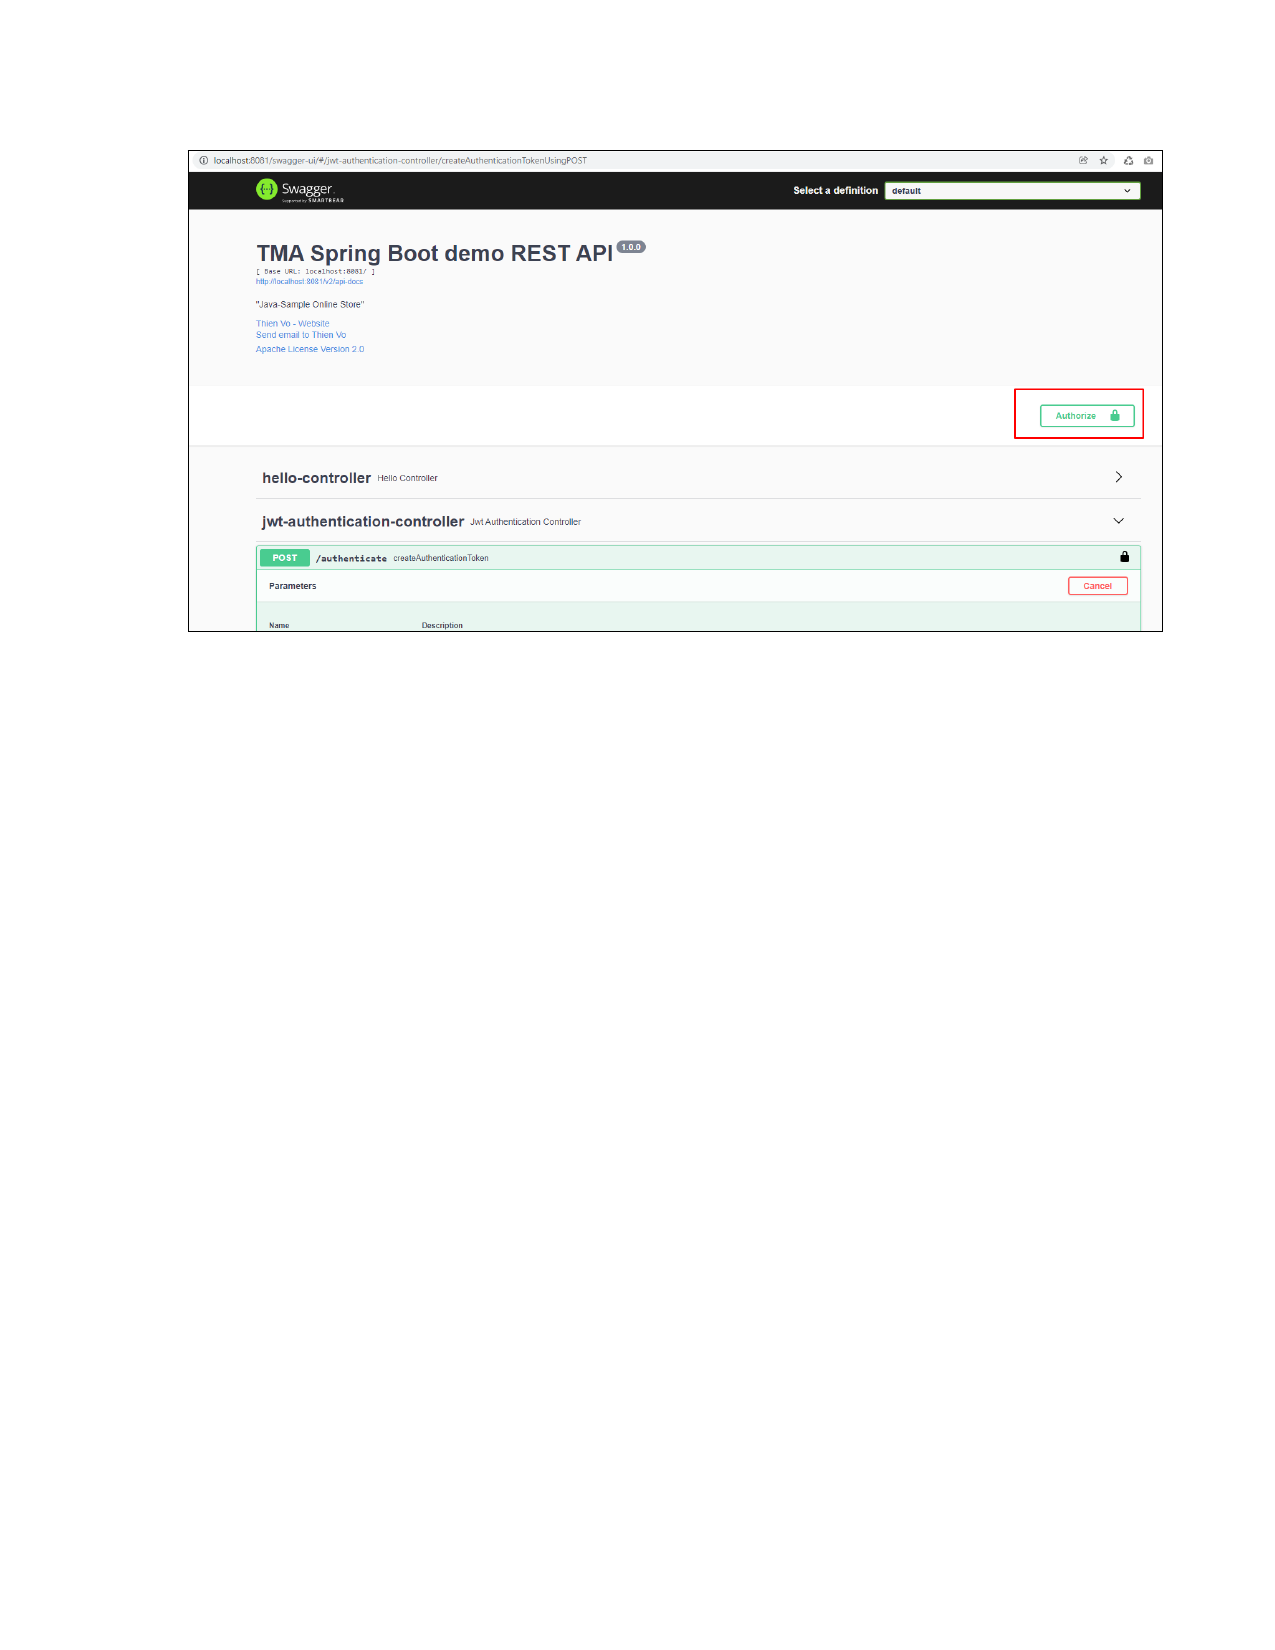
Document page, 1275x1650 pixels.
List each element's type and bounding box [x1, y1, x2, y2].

picture [189, 151, 1162, 631]
